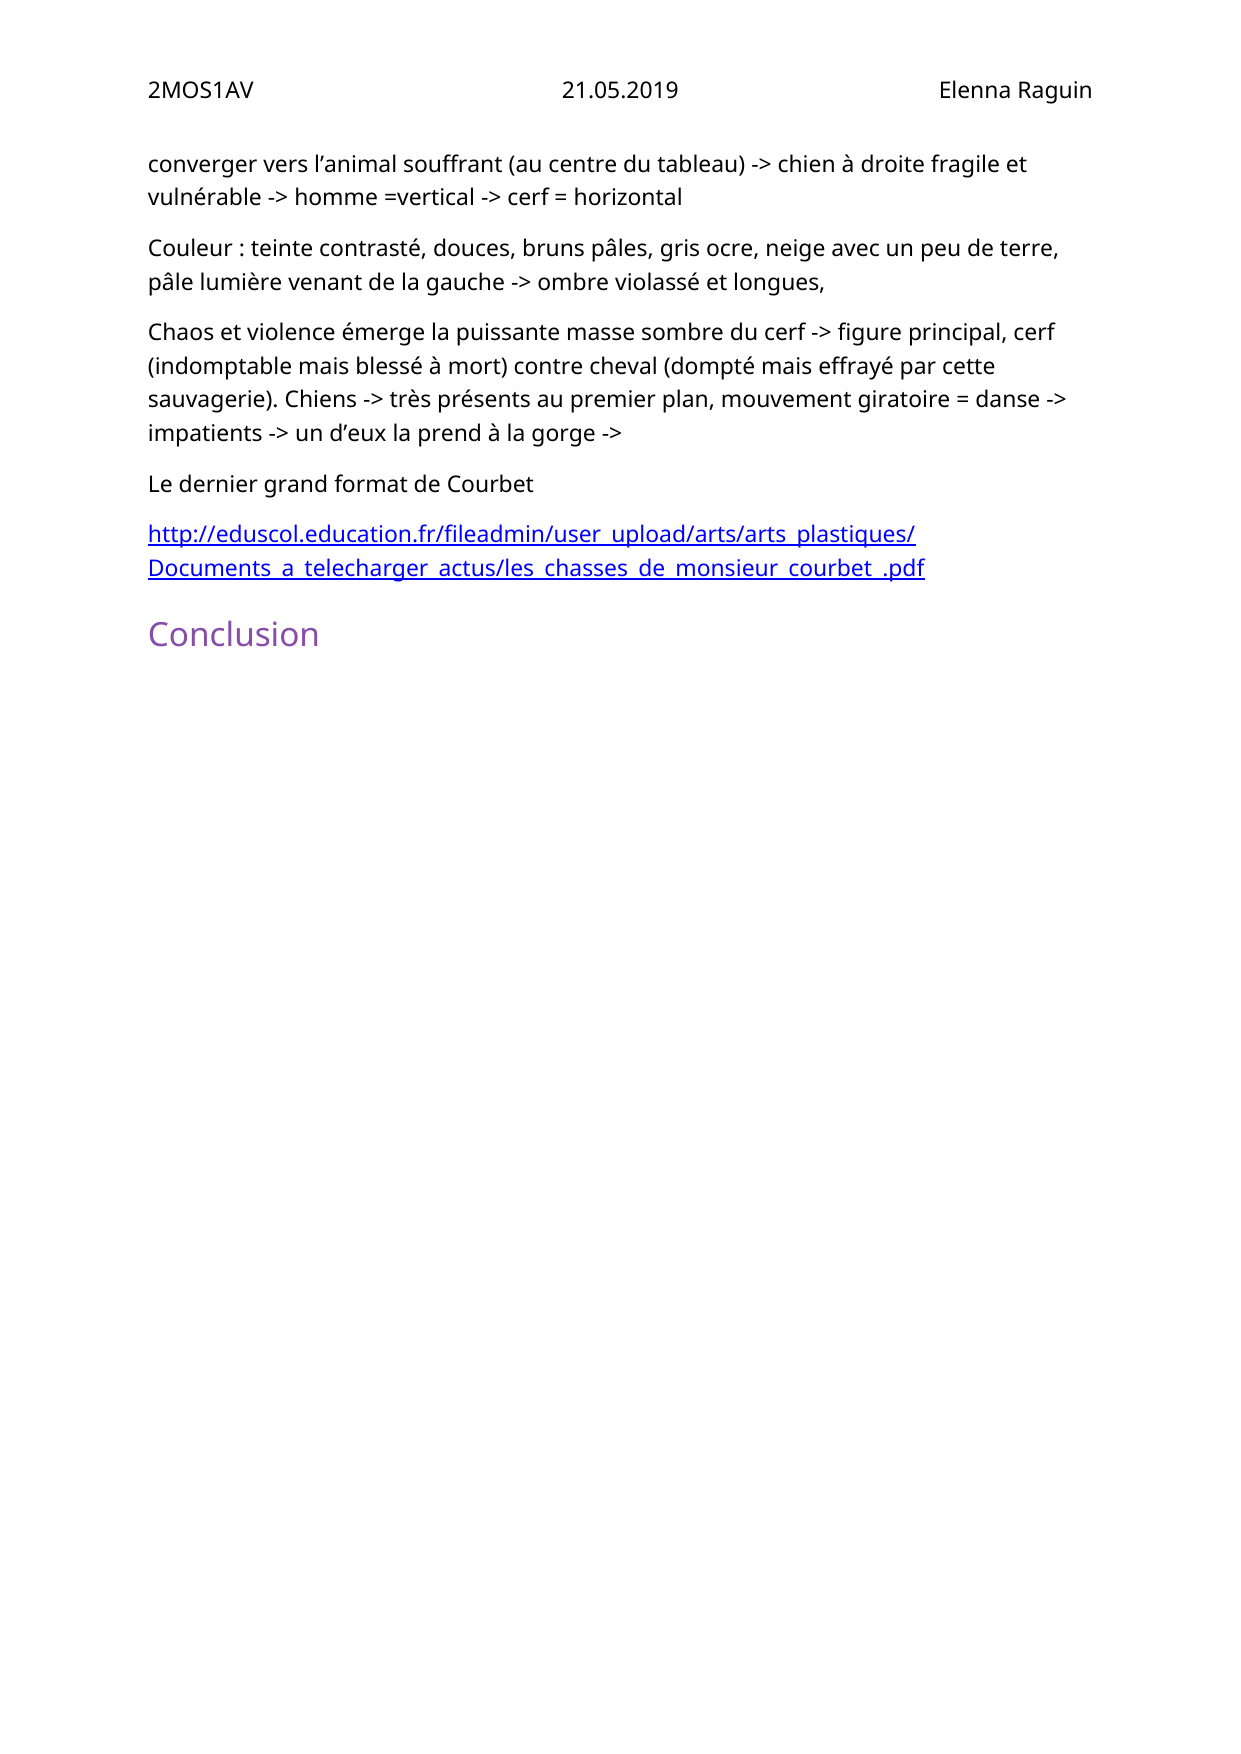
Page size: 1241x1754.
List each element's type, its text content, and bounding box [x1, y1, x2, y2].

text Chaos et violence émerge la puissante masse sombre du cerf -> figure principal, cerf (indomptable mais blessé à mort) contre cheval (dompté mais effrayé par cette sauvagerie). Chiens -> très présents au premier plan, mouvement giratoire = danse -> impatients -> un d’eux la prend à la gorge -> [148, 316, 1093, 448]
subtitle Conclusion [148, 611, 1093, 656]
text Couleur : teinte contrasté, douces, bruns pâles, gris ocre, neige avec un peu de terre, pâle lumière venant de la gauche -> ombre violassé et longues, [148, 232, 1093, 297]
text http://eduscol.education.fr/fileadmin/user_upload/arts/arts_plastiques/Documents_a_telecharger_actus/les_chasses_de_monsieur_courbet_.pdf [148, 518, 1093, 583]
text Le dernier grand format de Courbet [148, 468, 1093, 499]
